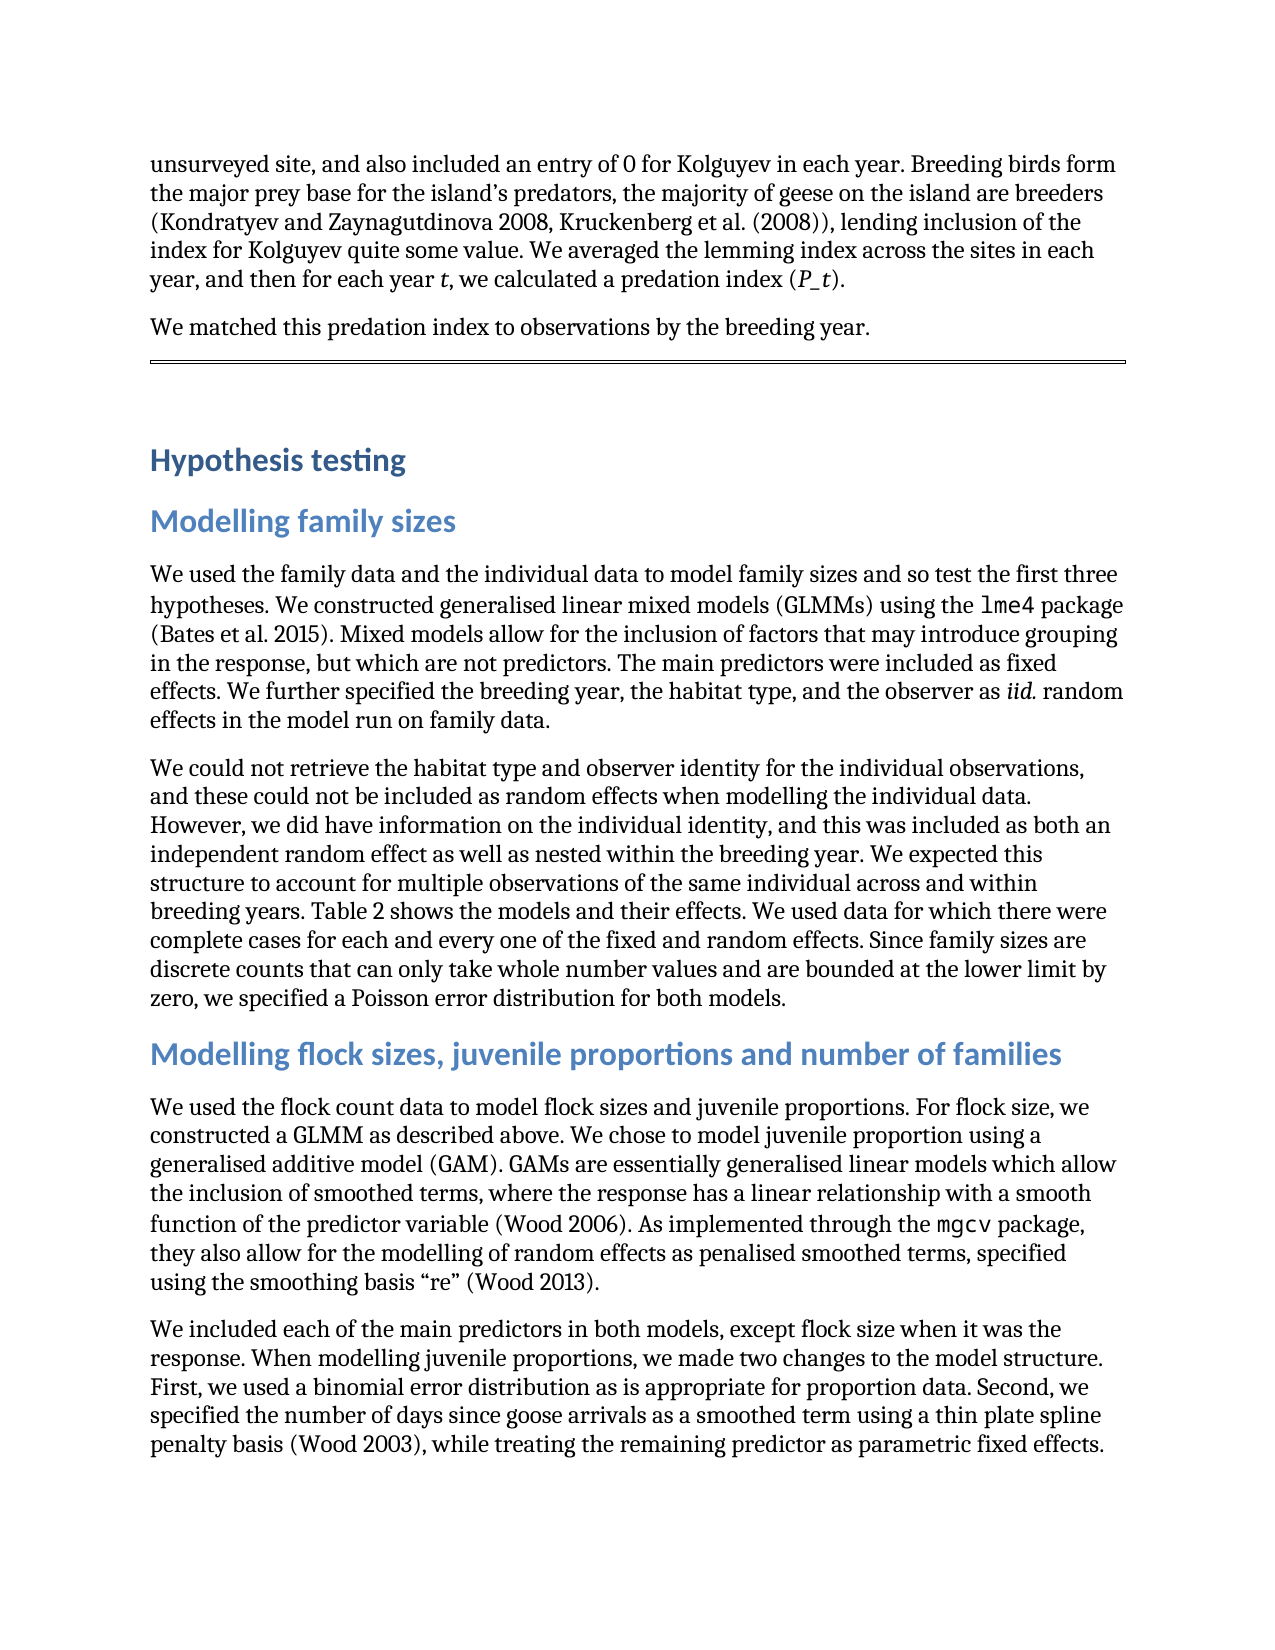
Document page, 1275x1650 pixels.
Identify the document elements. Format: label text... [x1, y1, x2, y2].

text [150, 150, 1125, 294]
subtitle Hypothesis testing [150, 439, 1125, 479]
text We used the flock count data to model flock sizes and juvenile proportions. For flock size, we constructed a GLMM as described above. We chose to model juvenile proportion using a generalised additive model (GAM). GAMs are essentially generalised linear models which allow the inclusion of smoothed terms, where the response has a linear relationship with a smooth function of the predictor variable (Wood 2006). As implemented through the mgcv package, they also allow for the modelling of random effects as penalised smoothed terms, specified using the smoothing basis “re” (Wood 2013). [150, 1093, 1125, 1296]
subtitle Modelling family sizes [150, 500, 1125, 541]
text We could not retrieve the habitat type and observer identity for the individual observations, and these could not be included as random effects when modelling the individual data. However, we did have information on the individual identity, and this was included as both an independent random effect as well as nested within the breeding year. We expected this structure to account for multiple observations of the same individual across and within breeding years. Table 2 shows the models and their effects. We used data for which there were complete cases for each and every one of the fixed and random effects. Since family sizes are discrete counts that can only take whole number values and are bounded at the lower limit by zero, we specified a Poisson error distribution for both models. [150, 753, 1125, 1012]
subtitle Modelling flock sizes, juvenile proportions and number of families [150, 1033, 1125, 1074]
text We used the family data and the individual data to model family sizes and so test the first three hypotheses. We constructed generalised linear mixed models (GLMMs) using the lme4 package (Bates et al. 2015). Mixed models allow for the inclusion of factors that may introduce grouping in the response, but which are not predictors. The main predictors were included as fixed effects. We further specified the breeding year, the habitat type, and the observer as iid. random effects in the model run on family data. [150, 560, 1125, 735]
text We matched this predation index to observations by the breeding year. [150, 312, 1125, 341]
